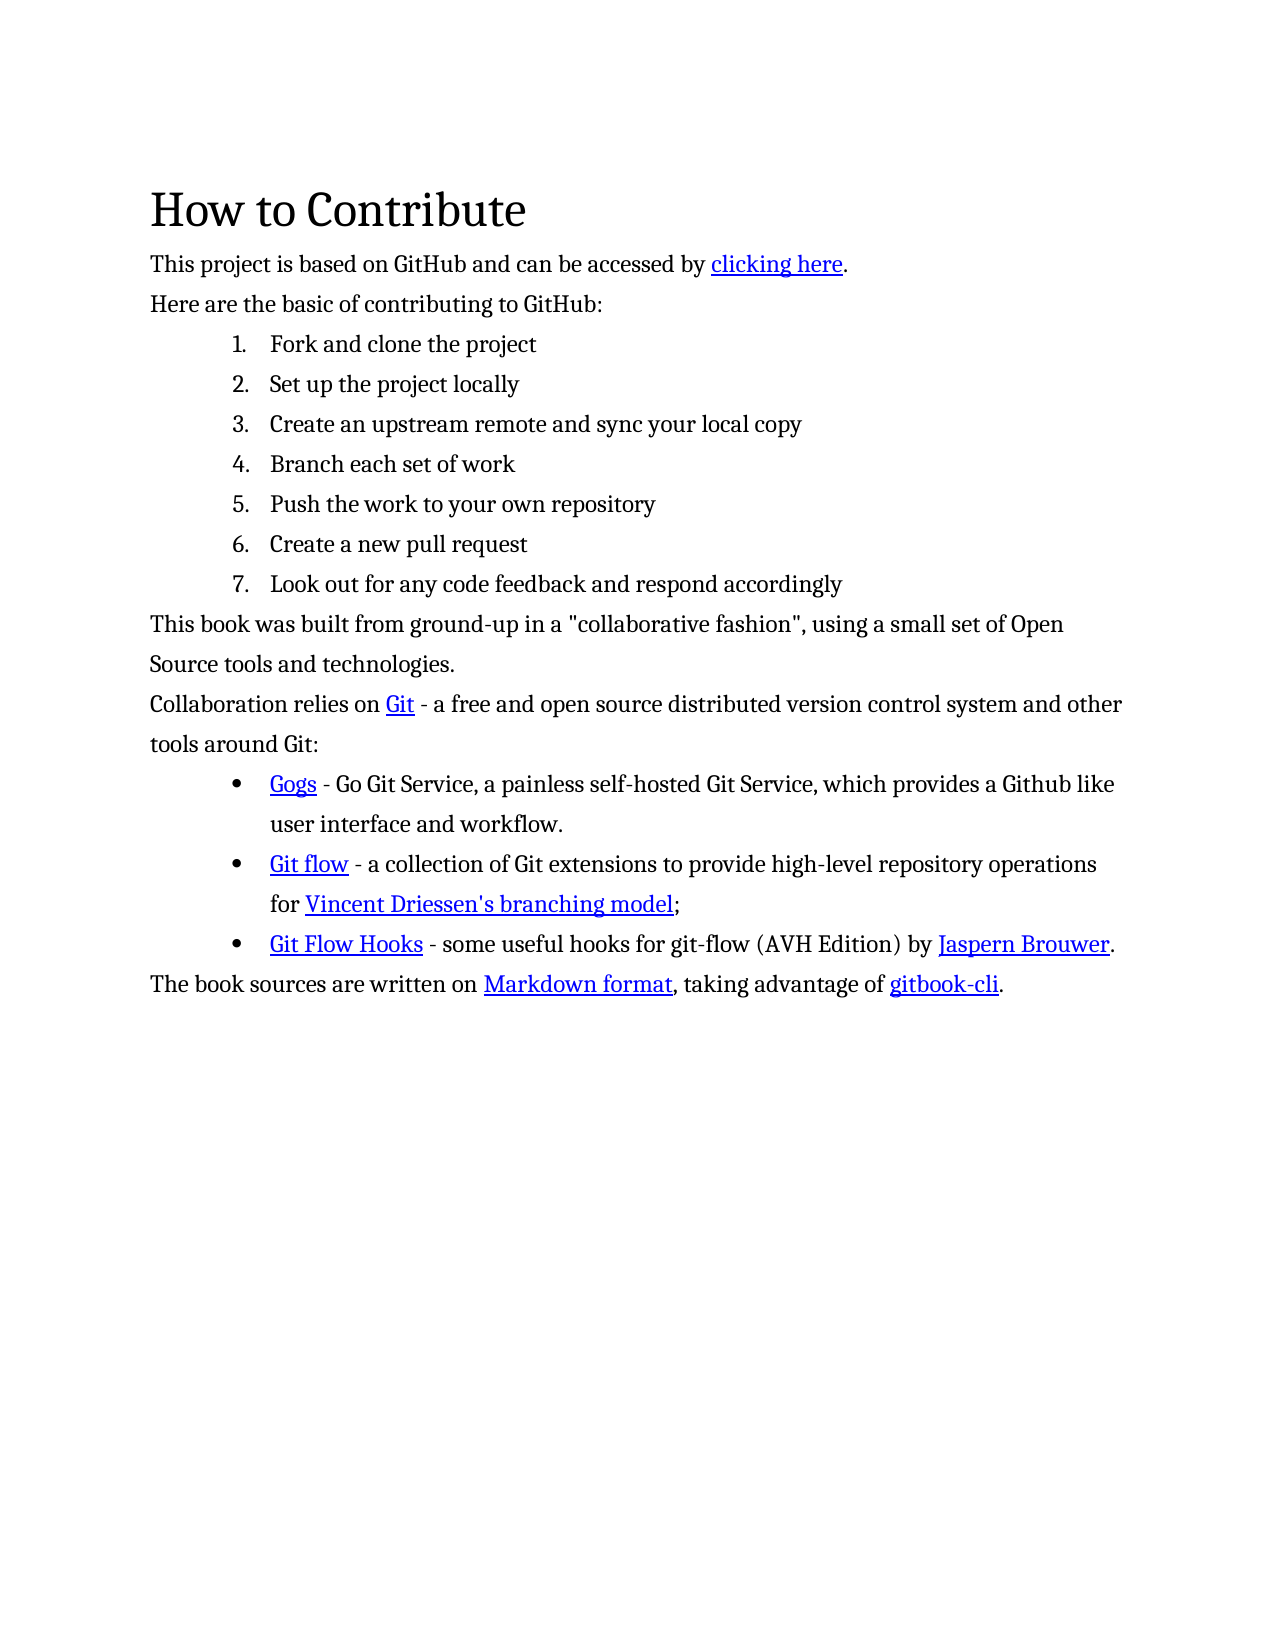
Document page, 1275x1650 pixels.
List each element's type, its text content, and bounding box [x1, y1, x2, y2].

text This book was built from ground-up in a "collaborative fashion", using a small set of Open Source tools and technologies. [150, 599, 1125, 679]
list Look out for any code feedback and respond accordingly [232, 559, 1125, 599]
list Create an upstream remote and sync your local copy [232, 399, 1125, 439]
subtitle How to Contribute [150, 179, 1125, 239]
text The book sources are written on Markdown format, taking advantage of gitbook-cli. [150, 959, 1125, 999]
list Gogs - Go Git Service, a painless self-hosted Git Service, which provides a Github like user interface and workflow. [232, 759, 1125, 839]
list Push the work to your own repository [232, 479, 1125, 519]
list Git Flow Hooks - some useful hooks for git-flow (AVH Edition) by Jaspern Brouwer. [232, 919, 1125, 959]
list Git flow - a collection of Git extensions to provide high-level repository operations for Vincent Driessen's branching model; [232, 839, 1125, 919]
list Set up the project locally [232, 359, 1125, 399]
list Branch each set of work [232, 439, 1125, 479]
list Create a new pull request [232, 519, 1125, 559]
text This project is based on GitHub and can be accessed by clicking here. [150, 239, 1125, 279]
text Collaboration relies on Git - a free and open source distributed version control system and other tools around Git: [150, 679, 1125, 759]
text Here are the basic of contributing to GitHub: [150, 279, 1125, 319]
list Fork and clone the project [232, 319, 1125, 359]
